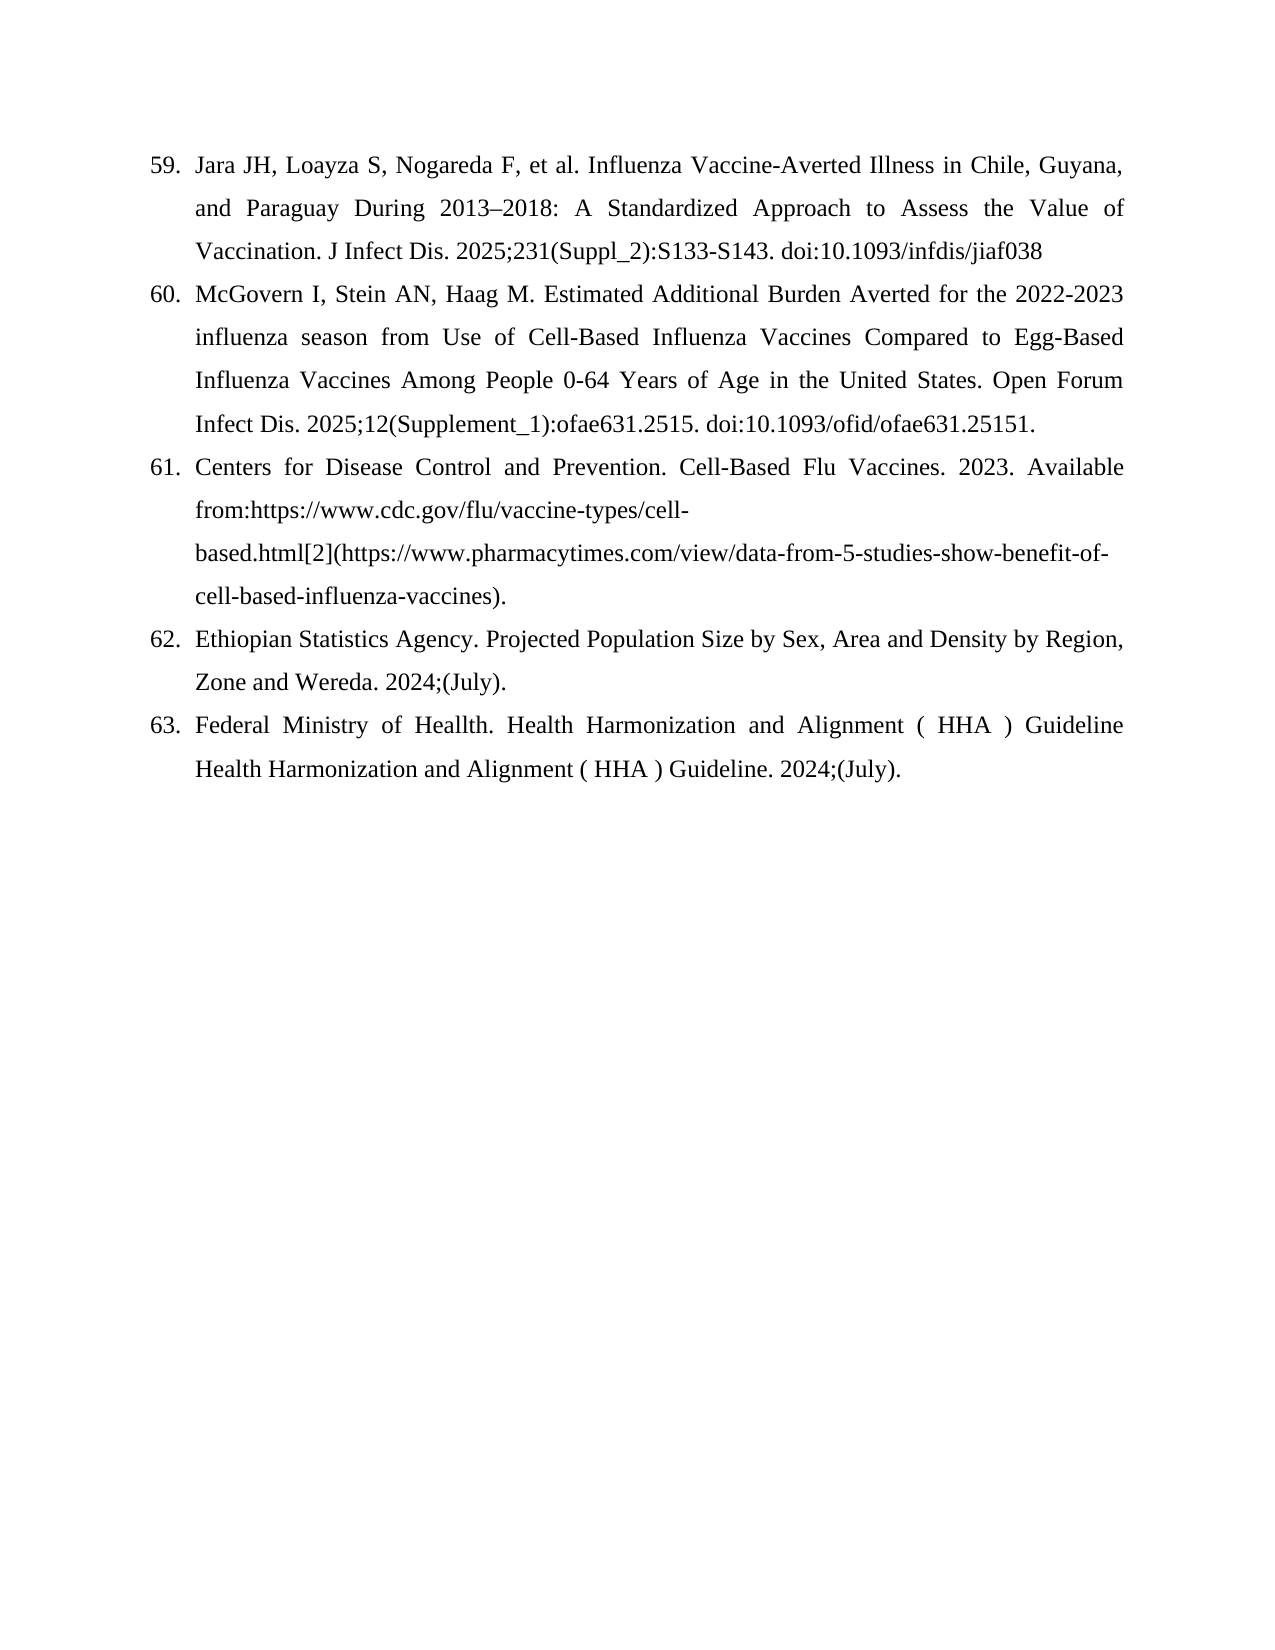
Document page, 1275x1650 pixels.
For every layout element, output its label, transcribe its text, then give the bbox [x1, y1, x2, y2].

list McGovern I, Stein AN, Haag M. Estimated Additional Burden Averted for the 2022-2023 influenza season from Use of Cell-Based Influenza Vaccines Compared to Egg-Based Influenza Vaccines Among People 0-64 Years of Age in the United States. Open Forum Infect Dis. 2025;12(Supplement_1):ofae631.2515. doi:10.1093/ofid/ofae631.25151. [150, 279, 1125, 437]
list Jara JH, Loayza S, Nogareda F, et al. Influenza Vaccine-Averted Illness in Chile, Guyana, and Paraguay During 2013–2018: A Standardized Approach to Assess the Value of Vaccination. J Infect Dis. 2025;231(Suppl_2):S133-S143. doi:10.1093/infdis/jiaf038 [150, 150, 1125, 265]
list Ethiopian Statistics Agency. Projected Population Size by Sex, Area and Density by Region, Zone and Wereda. 2024;(July). [150, 624, 1125, 696]
list Federal Ministry of Heallth. Health Harmonization and Alignment ( HHA ) Guideline Health Harmonization and Alignment ( HHA ) Guideline. 2024;(July). [150, 711, 1125, 782]
list Centers for Disease Control and Prevention. Cell-Based Flu Vaccines. 2023. Available from:https://www.cdc.gov/flu/vaccine-types/cell- based.html[2](https://www.pharmacytimes.com/view/data-from-5-studies-show-benefit-of-cell-based-influenza-vaccines). [150, 452, 1125, 610]
